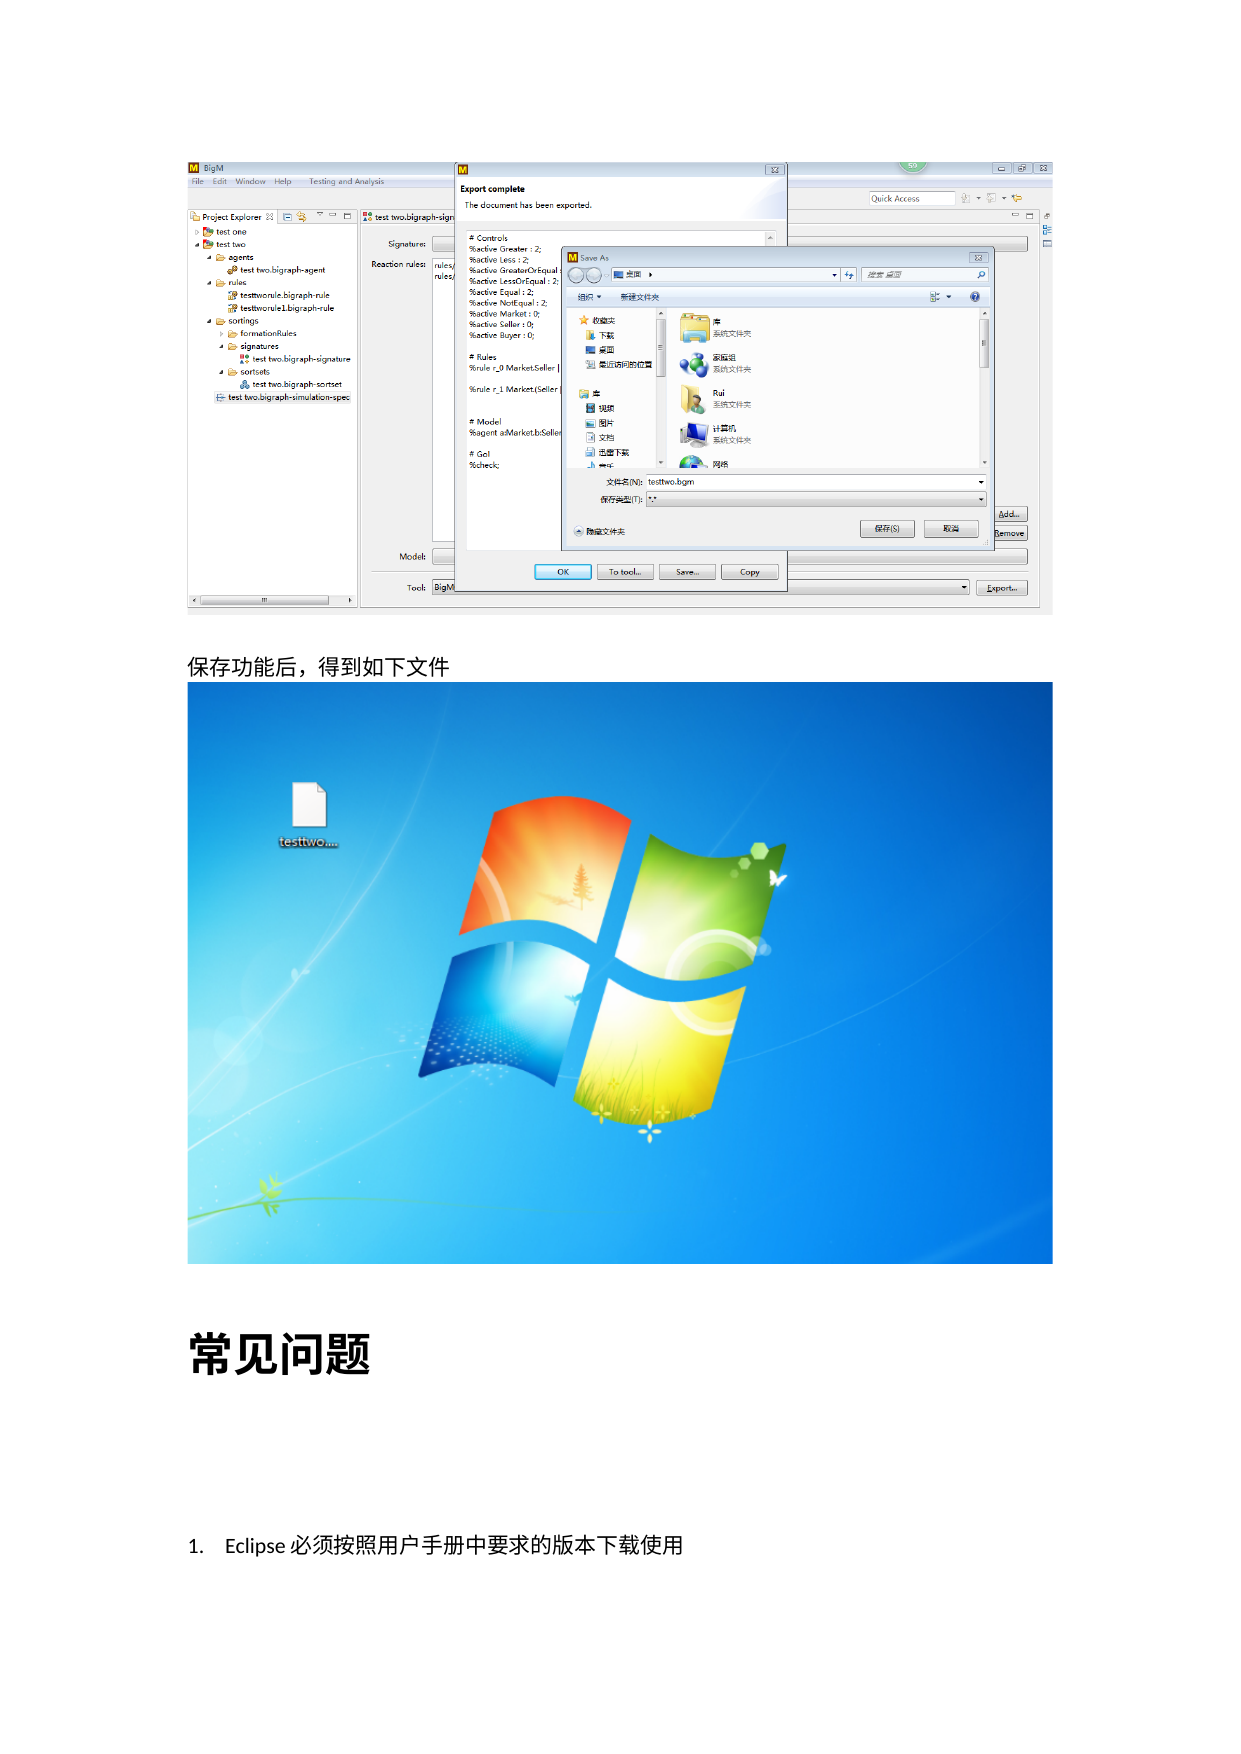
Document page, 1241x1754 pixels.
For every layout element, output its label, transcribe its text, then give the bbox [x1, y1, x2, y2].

subtitle 常见问题 [187, 1302, 1053, 1400]
picture [187, 162, 1053, 615]
text 保存功能后，得到如下文件 [187, 649, 1053, 682]
picture [187, 682, 1053, 1264]
list Eclipse必须按照用户手册中要求的版本下载使用 [187, 1528, 1053, 1560]
